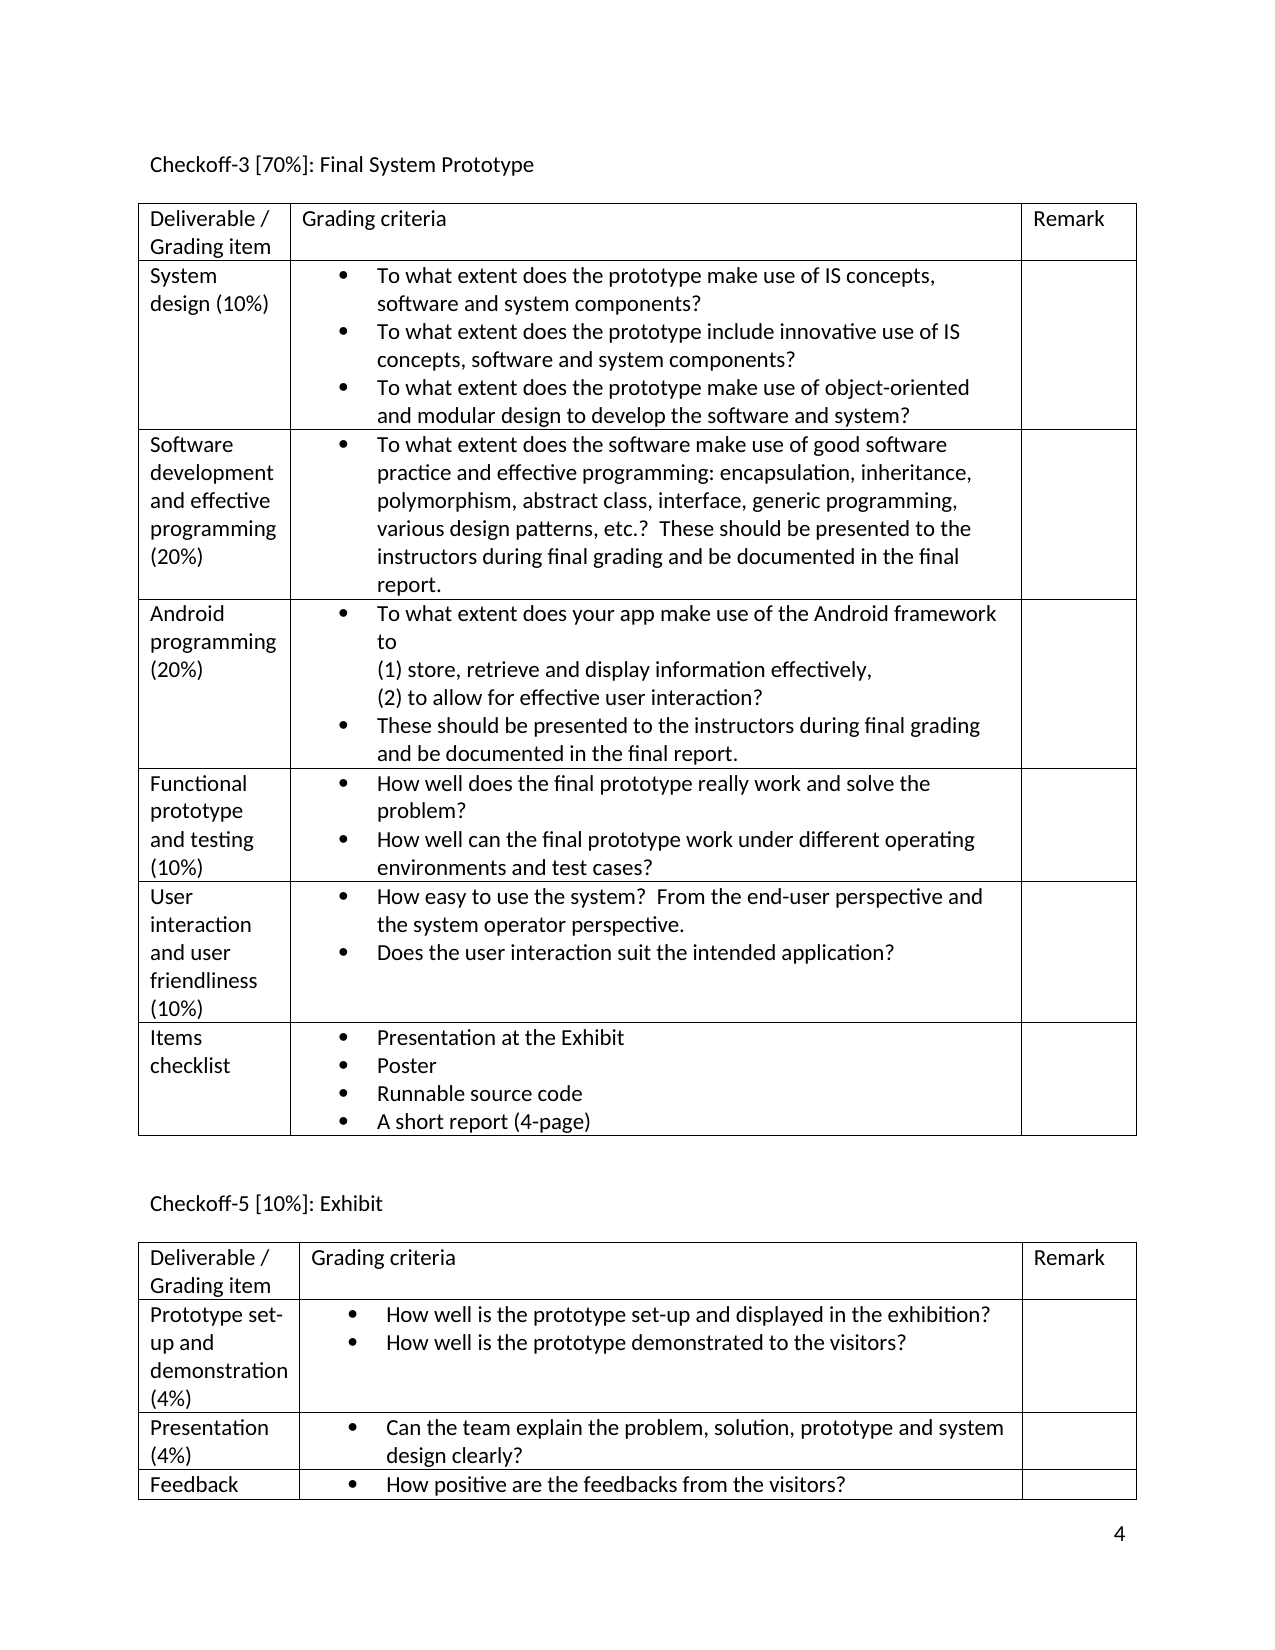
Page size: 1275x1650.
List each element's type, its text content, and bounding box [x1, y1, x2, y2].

table_header Grading criteria [300, 1243, 1022, 1299]
table_cell [1022, 261, 1136, 429]
table_header Remark [1023, 1243, 1136, 1299]
text Checkoff-5 [10%]: Exhibit [150, 1189, 1125, 1217]
table_cell How well is the prototype set-up and displayed in the exhibition? How well is the prototype demonstrated to the visitors? [300, 1300, 1022, 1412]
table_cell User interaction and user friendliness (10%) [139, 882, 290, 1022]
table_cell To what extent does the software make use of good software practice and effective programming: encapsulation, inheritance, polymorphism, abstract class, interface, generic programming, various design patterns, etc.? These should be presented to the instructors during final grading and be documented in the final report. [291, 430, 1021, 598]
table_cell Software development and effective programming (20%) [139, 430, 290, 598]
table_cell System design (10%) [139, 261, 290, 429]
table_cell To what extent does the prototype make use of IS concepts, software and system components? To what extent does the prototype include innovative use of IS concepts, software and system components? To what extent does the prototype make use of object-oriented and modular design to develop the software and system? [291, 261, 1021, 429]
table_cell [1022, 600, 1136, 768]
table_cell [300, 1470, 1022, 1498]
table_cell [1023, 1300, 1136, 1412]
table_cell Can the team explain the problem, solution, prototype and system design clearly? [300, 1413, 1022, 1469]
table_cell Prototype set-up and demonstration (4%) [139, 1300, 299, 1412]
table_cell Android programming (20%) [139, 600, 290, 768]
table_cell [1022, 430, 1136, 598]
table_header Remark [1022, 204, 1136, 260]
table_cell [1022, 769, 1136, 881]
table_cell To what extent does your app make use of the Android framework to (1) store, retrieve and display information effectively, (2) to allow for effective user interaction? These should be presented to the instructors during final grading and be documented in the final report. [291, 600, 1021, 768]
table_header Deliverable / Grading item [139, 204, 290, 260]
table_cell Presentation (4%) [139, 1413, 299, 1469]
table_header Deliverable / Grading item [139, 1243, 299, 1299]
table_cell Functional prototype and testing (10%) [139, 769, 290, 881]
table_cell How well does the final prototype really work and solve the problem? How well can the final prototype work under different operating environments and test cases? [291, 769, 1021, 881]
text Checkoff-3 [70%]: Final System Prototype [150, 150, 1125, 178]
table_cell [1022, 882, 1136, 1022]
table_cell How easy to use the system? From the end-user perspective and the system operator perspective. Does the user interaction suit the intended application? [291, 882, 1021, 1022]
table_cell [1022, 1023, 1136, 1135]
table_cell Presentation at the Exhibit Poster Runnable source code A short report (4-page) [291, 1023, 1021, 1135]
table_cell [1023, 1470, 1136, 1498]
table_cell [139, 1470, 299, 1498]
table_cell [1023, 1413, 1136, 1469]
table_cell Items checklist [139, 1023, 290, 1135]
table_header Grading criteria [291, 204, 1021, 260]
